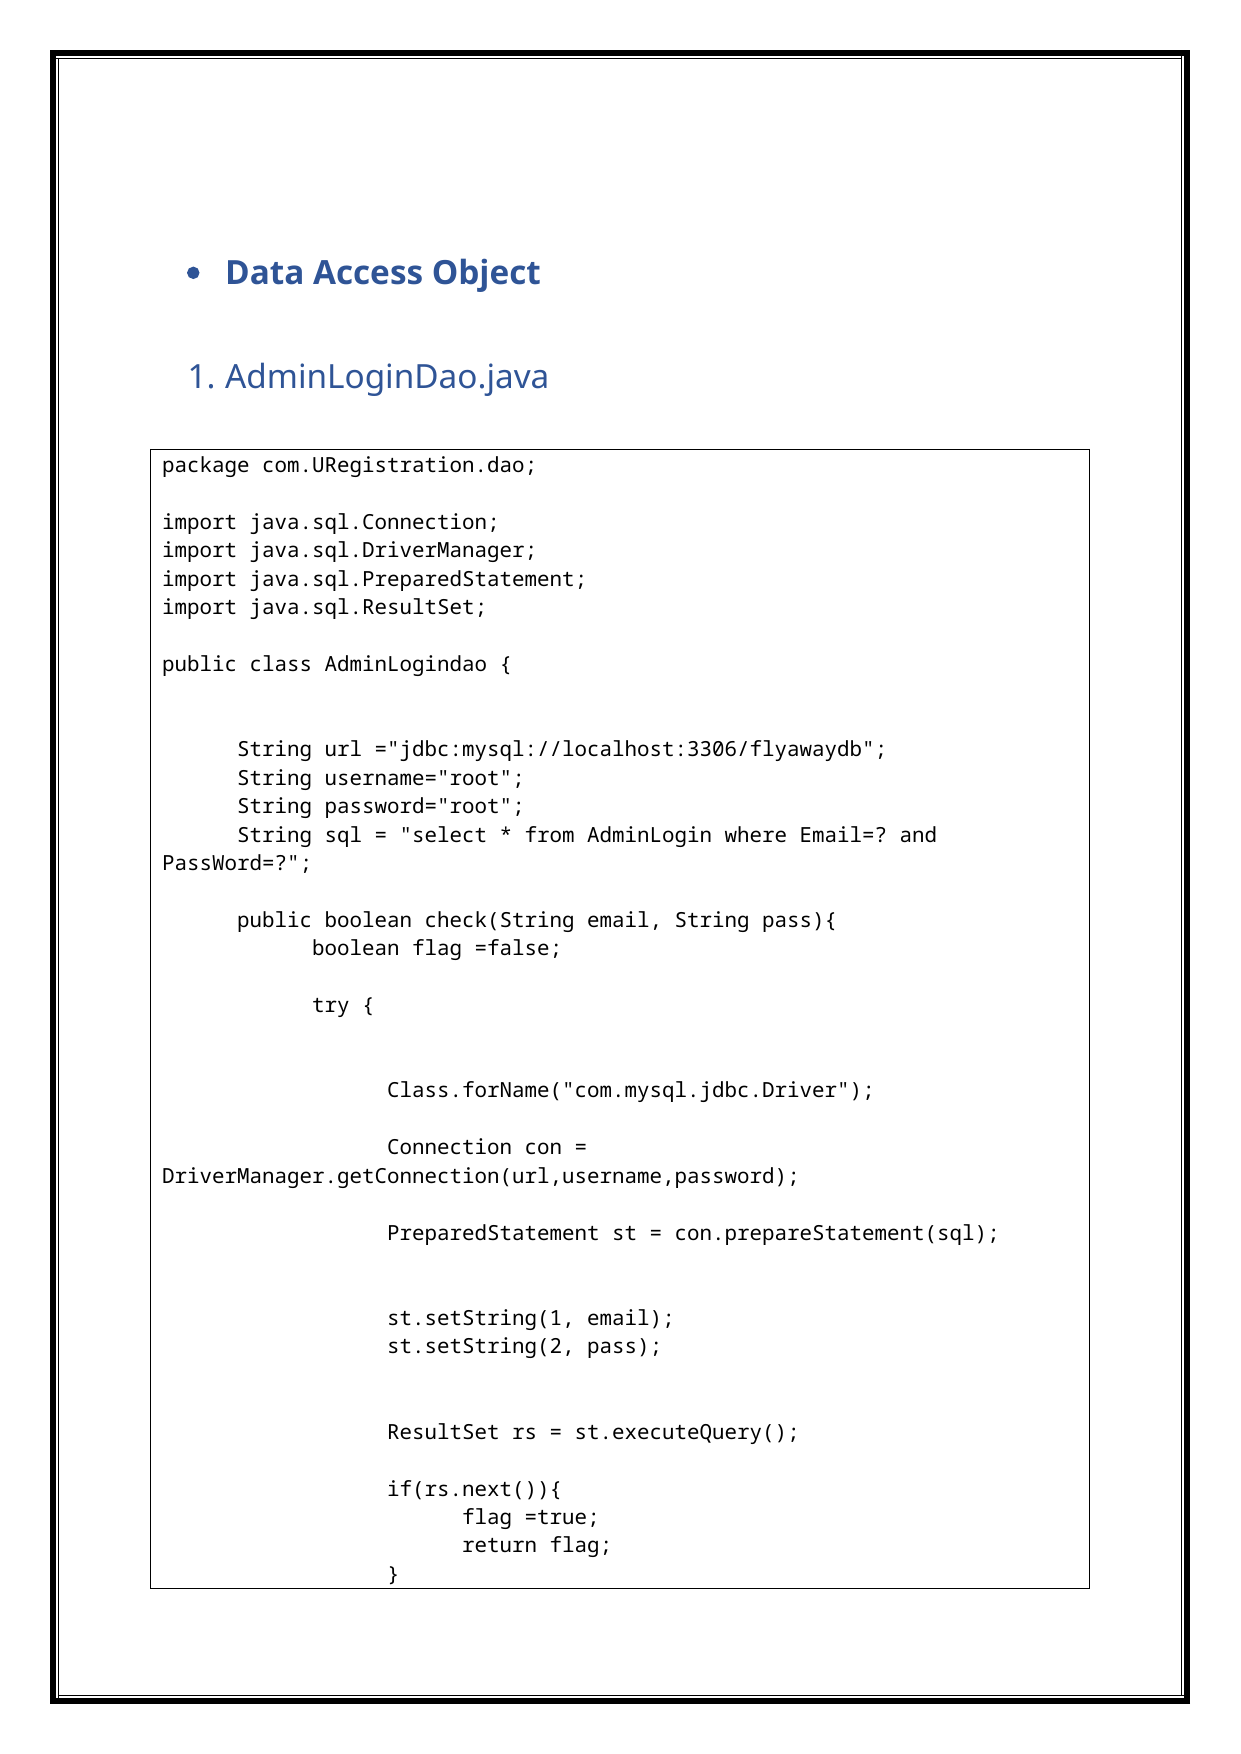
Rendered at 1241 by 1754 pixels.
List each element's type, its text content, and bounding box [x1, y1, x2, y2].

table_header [151, 450, 1089, 1587]
subtitle AdminLoginDao.java [187, 353, 1090, 398]
subtitle Data Access Object [187, 249, 1090, 294]
